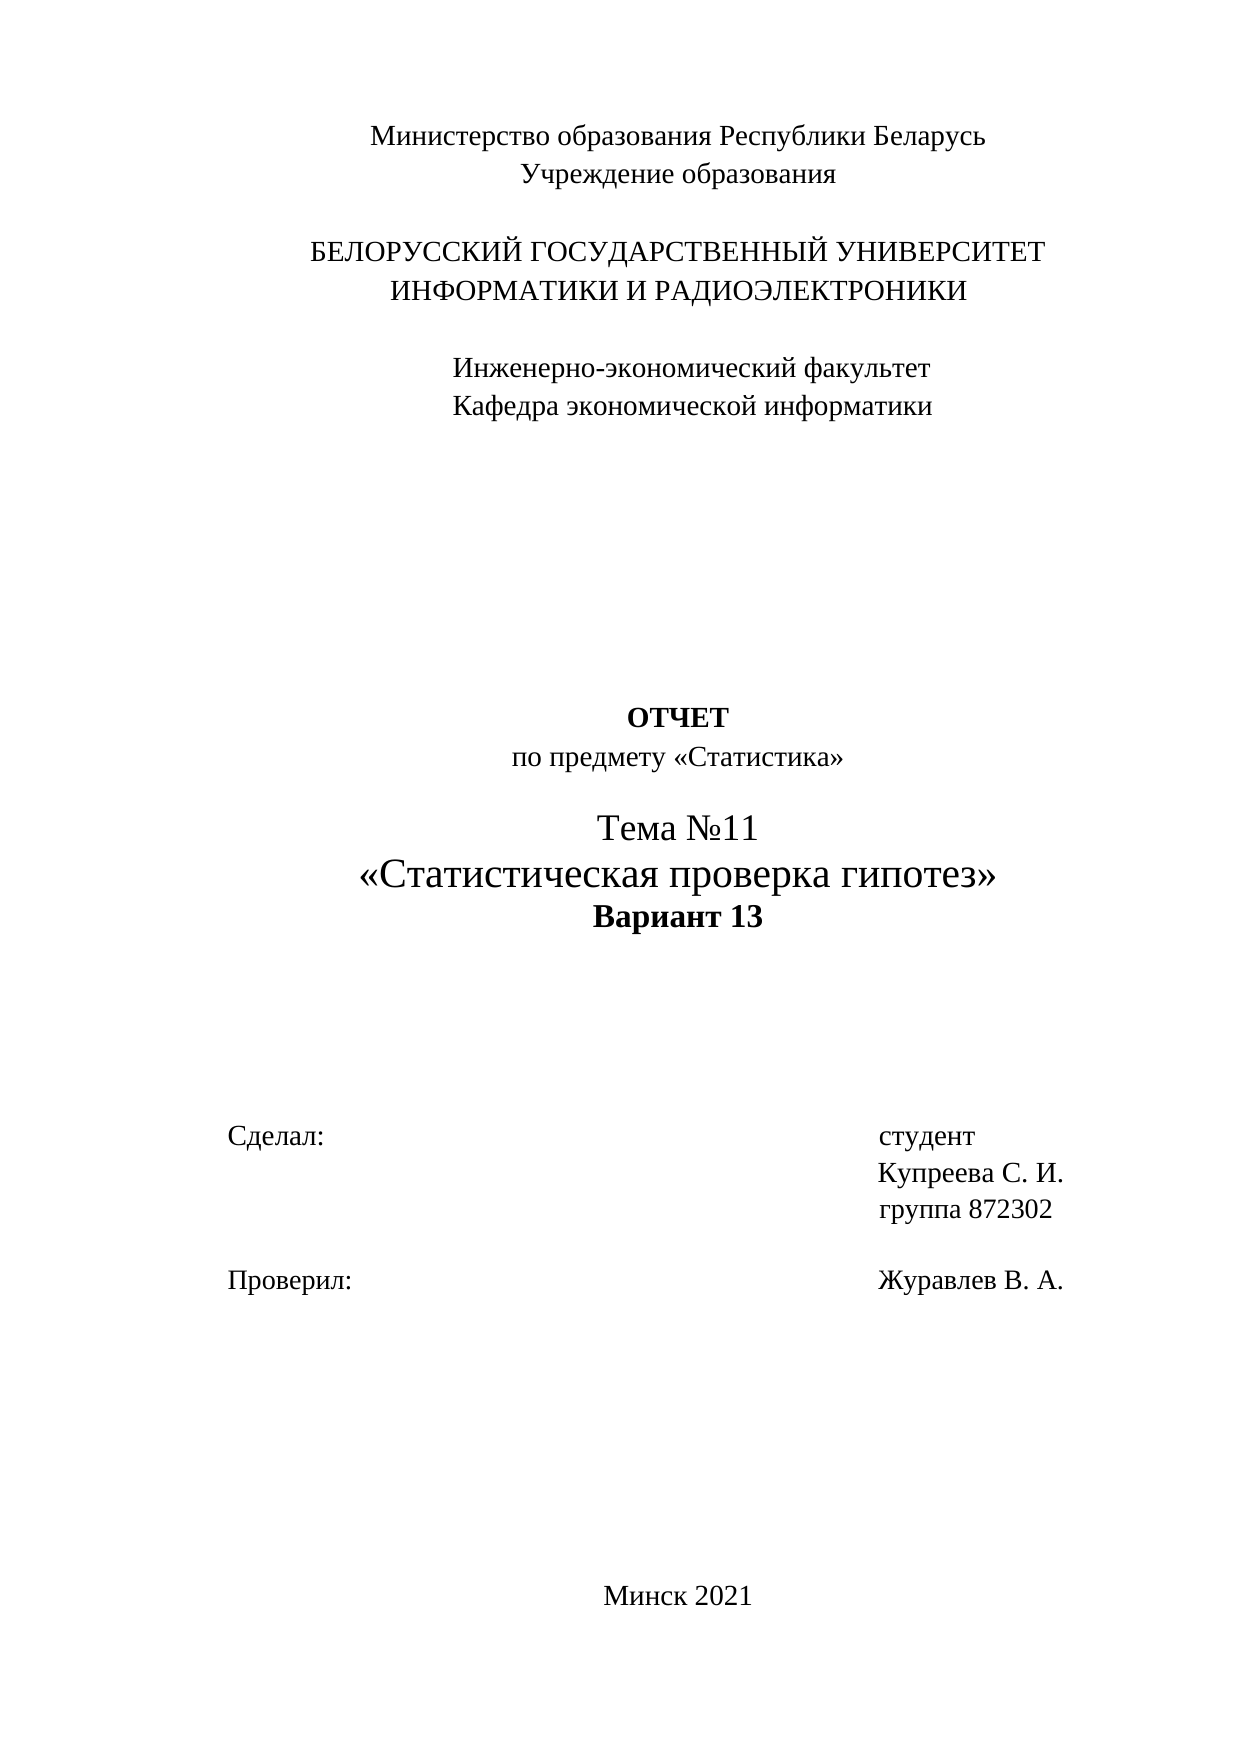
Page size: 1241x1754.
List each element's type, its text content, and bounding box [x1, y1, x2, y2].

text ИНФОРМАТИКИ И РАДИОЭЛЕКТРОНИКИ [177, 273, 1181, 306]
text «Статистическая проверка гипотез» [177, 849, 1178, 897]
text ОТЧЕТ [177, 701, 1178, 734]
text Тема №11 [177, 806, 1178, 849]
text Сделал: студент [227, 1118, 1129, 1152]
text Купреева С. И. [841, 1155, 1129, 1189]
text Минск 2021 [227, 1578, 1129, 1612]
text Кафедра экономической информатики [452, 388, 1152, 422]
text Министерство образования Республики Беларусь [177, 118, 1178, 152]
text Инженерно-экономический факультет [452, 350, 1152, 383]
text Вариант 13 [227, 897, 1129, 935]
text Учреждение образования [177, 157, 1178, 190]
text Проверил: Журавлев В. А. [227, 1263, 1129, 1296]
text по предмету «Статистика» [177, 739, 1178, 772]
text группа 872302 [227, 1192, 1129, 1224]
text БЕЛОРУССКИЙ ГОСУДАРСТВЕННЫЙ УНИВЕРСИТЕТ [177, 234, 1178, 268]
